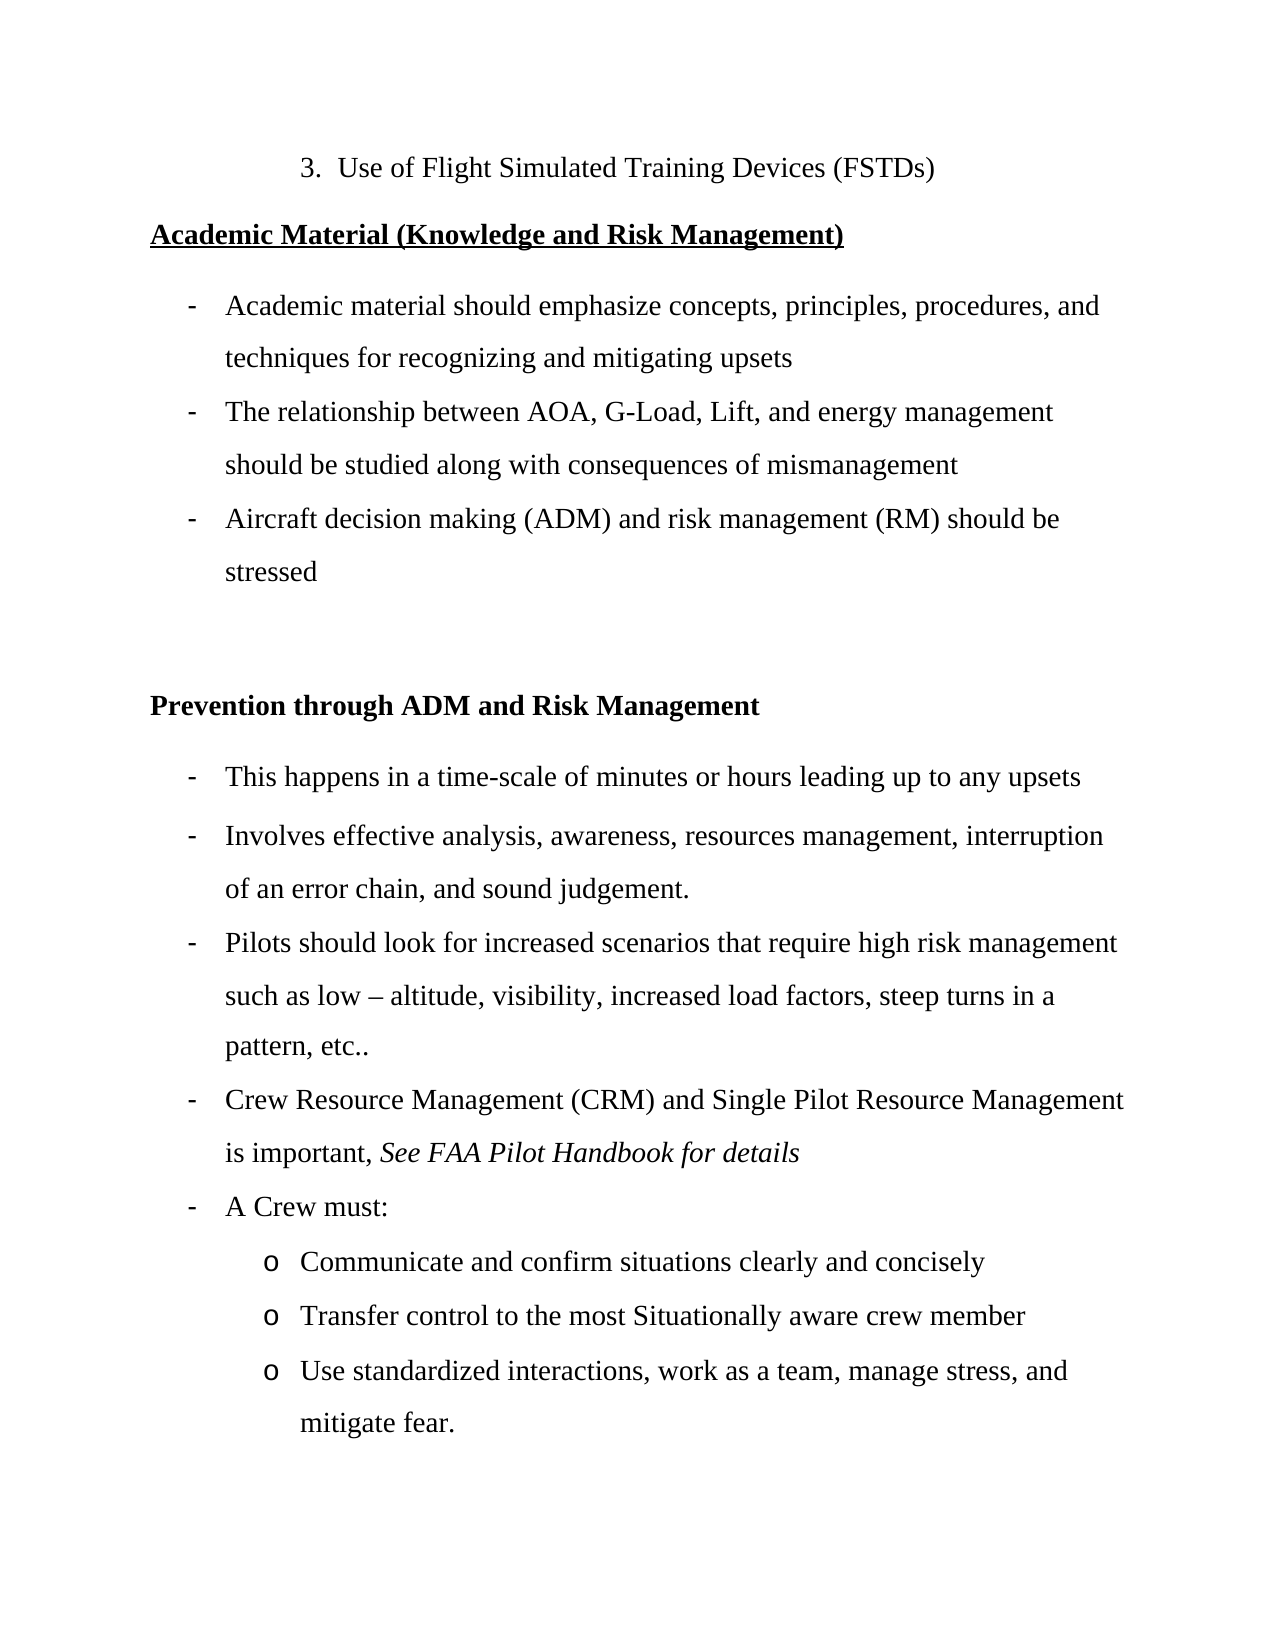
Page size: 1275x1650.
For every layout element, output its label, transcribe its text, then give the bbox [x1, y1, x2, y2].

text Academic Material (Knowledge and Risk Management) [150, 217, 1125, 251]
list This happens in a time-scale of minutes or hours leading up to any upsets [187, 755, 1125, 794]
list Aircraft decision making (ADM) and risk management (RM) should be stressed [187, 497, 1125, 587]
list The relationship between AOA, G-Load, Lift, and energy management should be studied along with consequences of mismanagement [187, 391, 1125, 481]
list A Crew must: [187, 1185, 1125, 1225]
list Transfer control to the most Situationally aware crew member [262, 1298, 1125, 1334]
list Communicate and confirm situations clearly and concisely [262, 1244, 1125, 1281]
list Use standardized interactions, work as a team, manage stress, and mitigate fear. [262, 1353, 1125, 1439]
list Crew Resource Management (CRM) and Single Pilot Resource Management is important, See FAA Pilot Handbook for details [187, 1078, 1125, 1168]
list Involves effective analysis, awareness, resources management, interruption of an error chain, and sound judgement. [187, 814, 1125, 904]
list Use of Flight Simulated Training Devices (FSTDs) [300, 150, 1125, 183]
list Pilots should look for increased scenarios that require high risk management such as low – altitude, visibility, increased load factors, steep turns in a pattern, etc.. [187, 921, 1125, 1061]
text Prevention through ADM and Risk Management [150, 688, 1125, 721]
list Academic material should emphasize concepts, principles, procedures, and techniques for recognizing and mitigating upsets [187, 284, 1125, 374]
